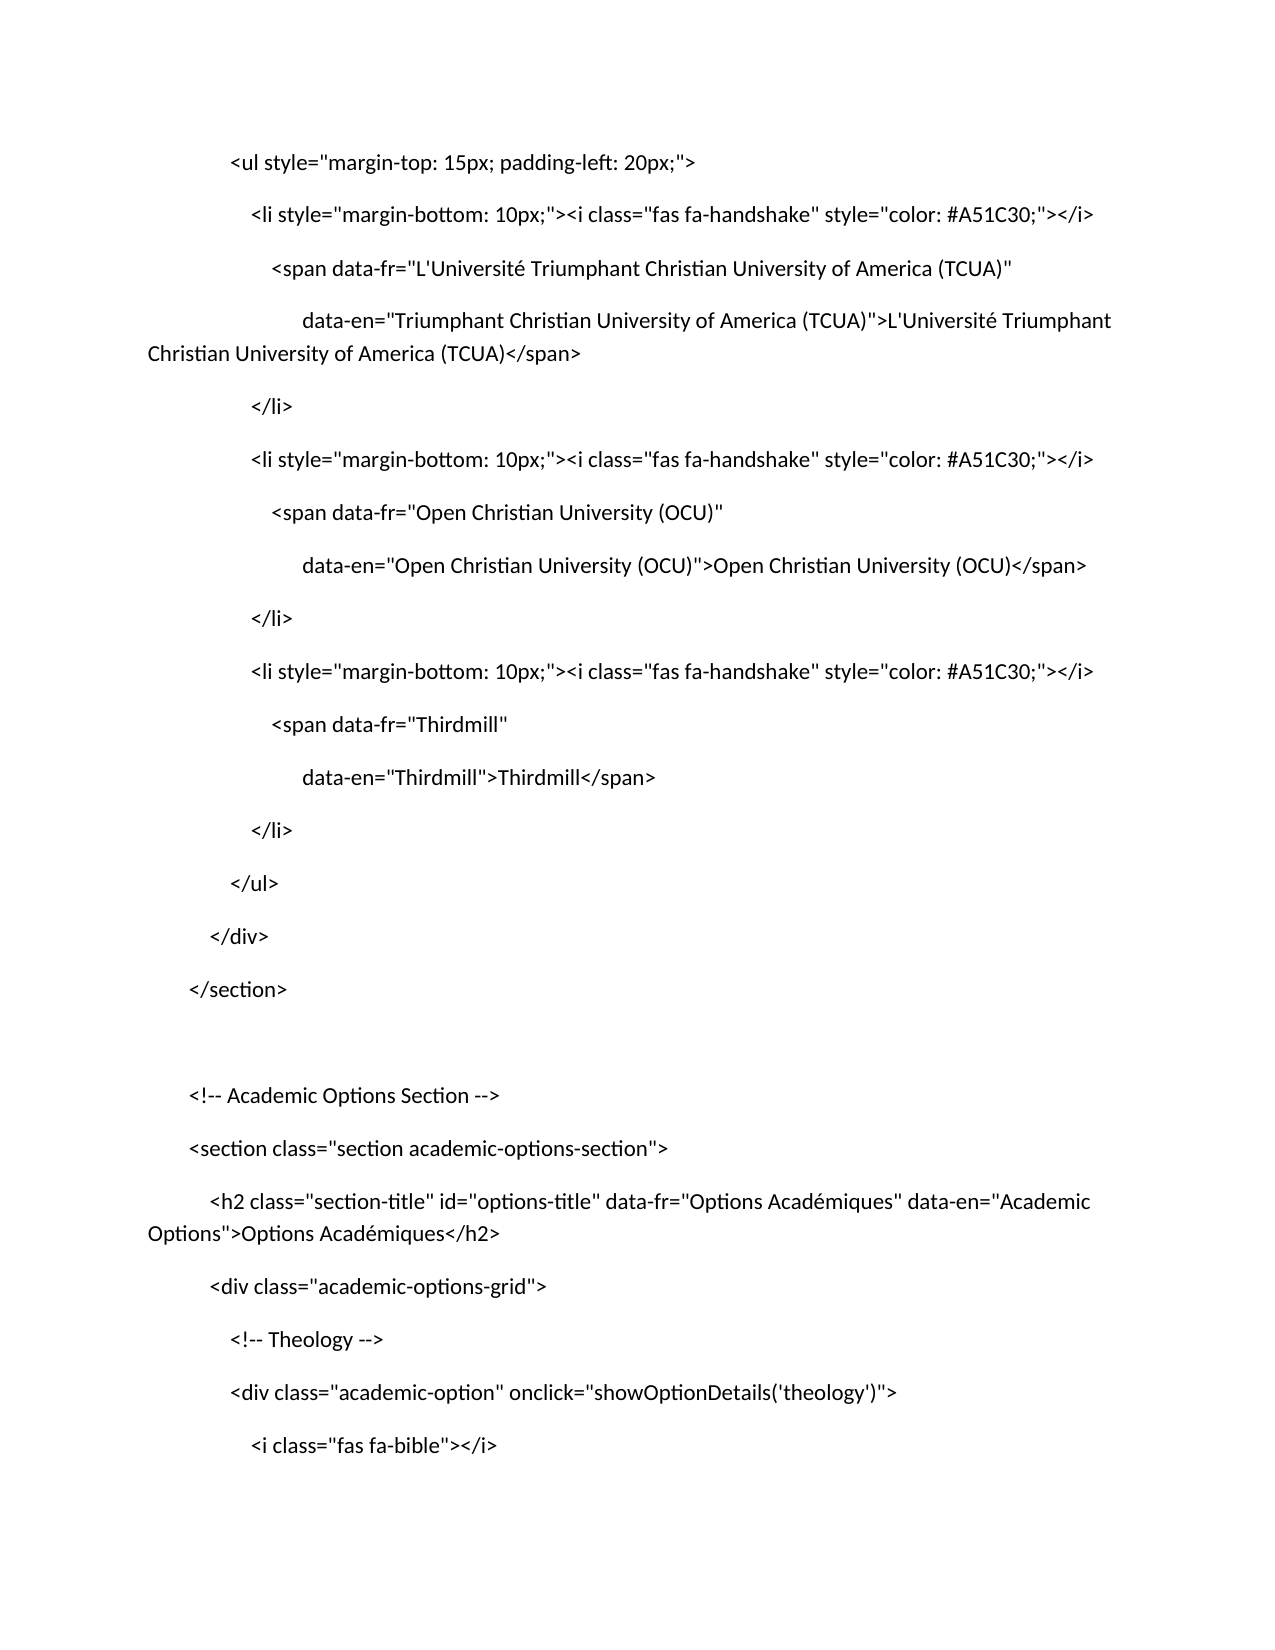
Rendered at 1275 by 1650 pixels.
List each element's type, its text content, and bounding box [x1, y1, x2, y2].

text <ul style="margin-top: 15px; padding-left: 20px;"> [148, 148, 1127, 176]
text <span data-fr="Thirdmill" [148, 710, 1127, 738]
text <h2 class="section-title" id="options-title" data-fr="Options Académiques" data-en="Academic Options">Options Académiques</h2> [148, 1187, 1127, 1247]
text <section class="section academic-options-section"> [148, 1134, 1127, 1162]
text data-en="Thirdmill">Thirdmill</span> [148, 763, 1127, 791]
text <span data-fr="Open Christian University (OCU)" [148, 498, 1127, 526]
text <span data-fr="L'Université Triumphant Christian University of America (TCUA)" [148, 254, 1127, 282]
text </li> [148, 392, 1127, 420]
text <!-- Theology --> [148, 1325, 1127, 1353]
text </li> [148, 816, 1127, 844]
text <li style="margin-bottom: 10px;"><i class="fas fa-handshake" style="color: #A51C30;"></i> [148, 657, 1127, 685]
text </section> [148, 975, 1127, 1003]
text <li style="margin-bottom: 10px;"><i class="fas fa-handshake" style="color: #A51C30;"></i> [148, 201, 1127, 229]
text <div class="academic-options-grid"> [148, 1272, 1127, 1300]
text <!-- Academic Options Section --> [148, 1081, 1127, 1109]
text <li style="margin-bottom: 10px;"><i class="fas fa-handshake" style="color: #A51C30;"></i> [148, 445, 1127, 473]
text <div class="academic-option" onclick="showOptionDetails('theology')"> [148, 1378, 1127, 1406]
text <i class="fas fa-bible"></i> [148, 1431, 1127, 1459]
text data-en="Triumphant Christian University of America (TCUA)">L'Université Triumphant Christian University of America (TCUA)</span> [148, 307, 1127, 367]
text </li> [148, 604, 1127, 632]
text </ul> [148, 869, 1127, 897]
text data-en="Open Christian University (OCU)">Open Christian University (OCU)</span> [148, 551, 1127, 579]
text </div> [148, 922, 1127, 950]
